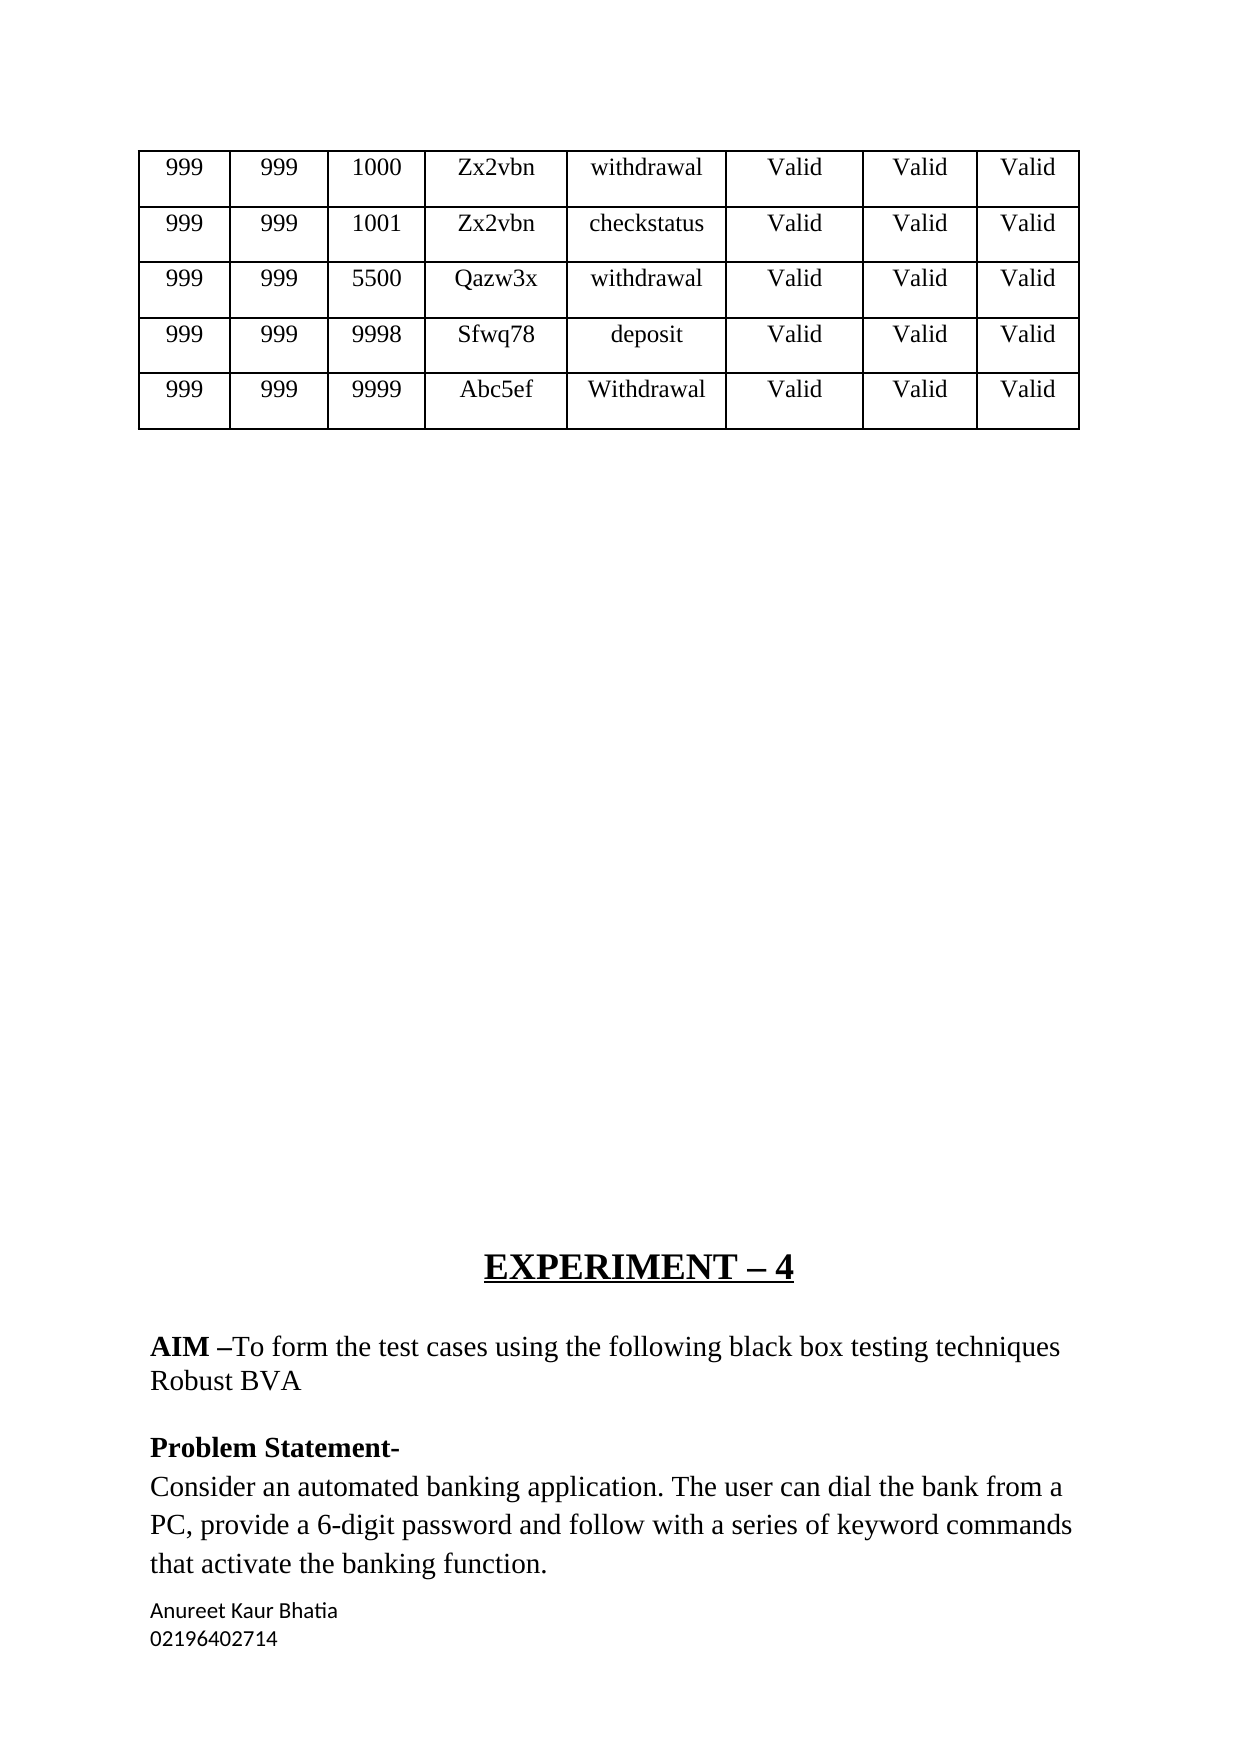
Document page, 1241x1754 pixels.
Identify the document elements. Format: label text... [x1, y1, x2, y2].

table_cell 9998 [329, 319, 424, 372]
table_cell Valid [727, 208, 862, 261]
table_cell Valid [727, 374, 862, 428]
table_cell Valid [727, 263, 862, 317]
table_cell Valid [978, 152, 1078, 206]
table_cell 999 [140, 319, 229, 372]
table_cell Abc5ef [426, 374, 566, 428]
table_cell Valid [727, 319, 862, 372]
table_cell Valid [864, 374, 976, 428]
table_cell 999 [231, 208, 327, 261]
table_cell Valid [978, 374, 1078, 428]
text AIM –To form the test cases using the following black box testing techniques [150, 1329, 1090, 1363]
table_cell Valid [864, 152, 976, 206]
table_cell deposit [568, 319, 725, 372]
table_cell 999 [140, 208, 229, 261]
table_cell 999 [140, 374, 229, 428]
table_cell Qazw3x [426, 263, 566, 317]
table_cell Zx2vbn [426, 208, 566, 261]
table_cell 999 [231, 263, 327, 317]
table_cell 999 [231, 152, 327, 206]
table_cell Valid [978, 263, 1078, 317]
table_cell withdrawal [568, 263, 725, 317]
table_cell Zx2vbn [426, 152, 566, 206]
text Consider an automated banking application. The user can dial the bank from a PC, provide a 6-digit password and follow with a series of keyword commands that activate the banking function. [150, 1469, 1090, 1579]
table_cell 999 [140, 263, 229, 317]
text Problem Statement- [150, 1430, 1090, 1464]
table_cell 999 [140, 152, 229, 206]
table_cell 5500 [329, 263, 424, 317]
text EXPERIMENT – 4 [187, 1244, 1090, 1287]
table_cell Valid [978, 319, 1078, 372]
table_cell withdrawal [568, 152, 725, 206]
table_cell checkstatus [568, 208, 725, 261]
table_cell Valid [727, 152, 862, 206]
table_cell Valid [864, 263, 976, 317]
table_cell Valid [978, 208, 1078, 261]
text Robust BVA [150, 1363, 1090, 1397]
table_cell 999 [231, 319, 327, 372]
table_cell Valid [864, 319, 976, 372]
table_cell Withdrawal [568, 374, 725, 428]
table_cell 1001 [329, 208, 424, 261]
table_cell 1000 [329, 152, 424, 206]
table_cell 999 [231, 374, 327, 428]
table_cell 9999 [329, 374, 424, 428]
table_cell Valid [864, 208, 976, 261]
table_cell Sfwq78 [426, 319, 566, 372]
